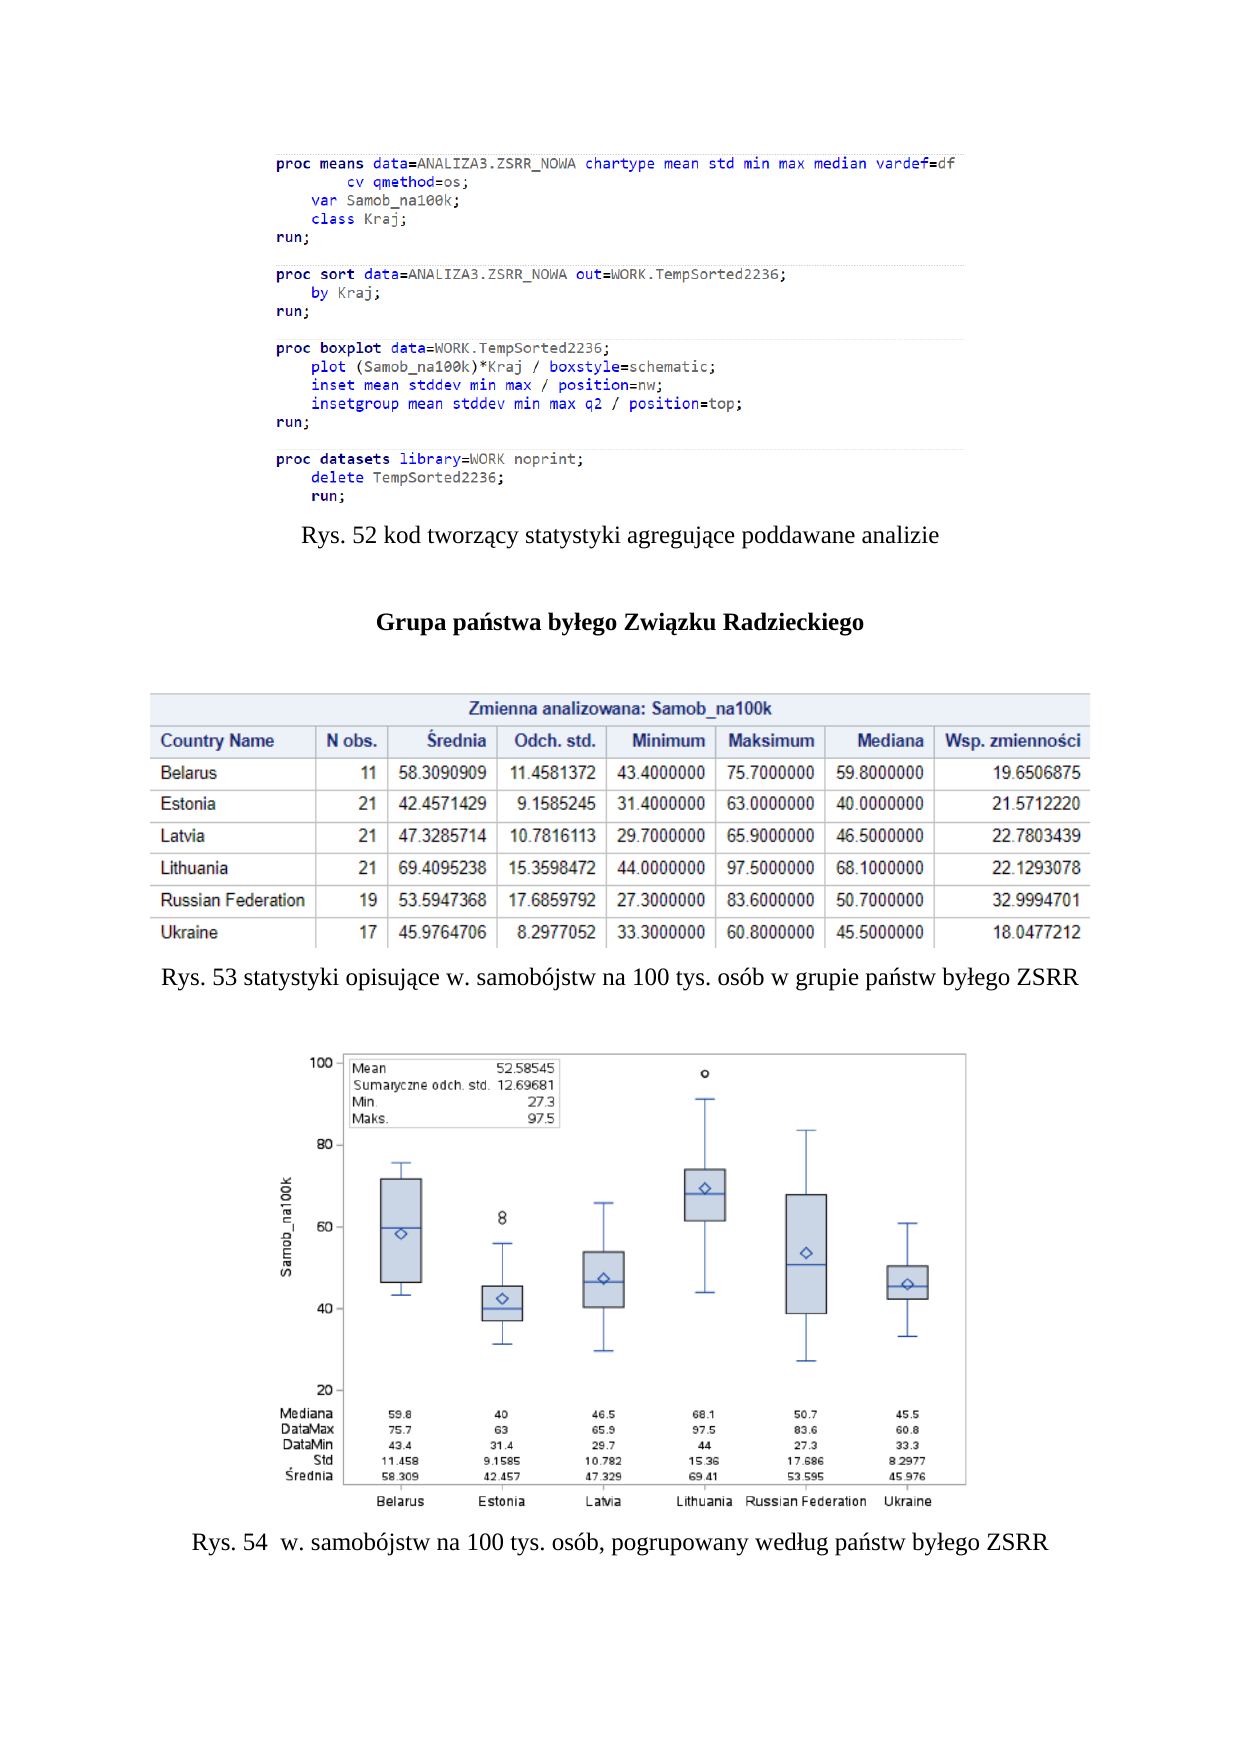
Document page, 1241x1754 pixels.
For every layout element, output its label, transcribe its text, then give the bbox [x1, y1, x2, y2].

text Rys. 52 kod tworzący statystyki agregujące poddawane analizie [150, 521, 1090, 549]
text Grupa państwa byłego Związku Radzieckiego [150, 607, 1090, 636]
picture [150, 693, 1091, 948]
text Rys. 53 statystyki opisujące w. samobójstw na 100 tys. osób w grupie państw byłego ZSRR [150, 962, 1090, 990]
text Rys. 54 w. samobójstw na 100 tys. osób, pogrupowany według państw byłego ZSRR [150, 1527, 1090, 1556]
picture [267, 1047, 974, 1513]
picture [275, 150, 965, 507]
